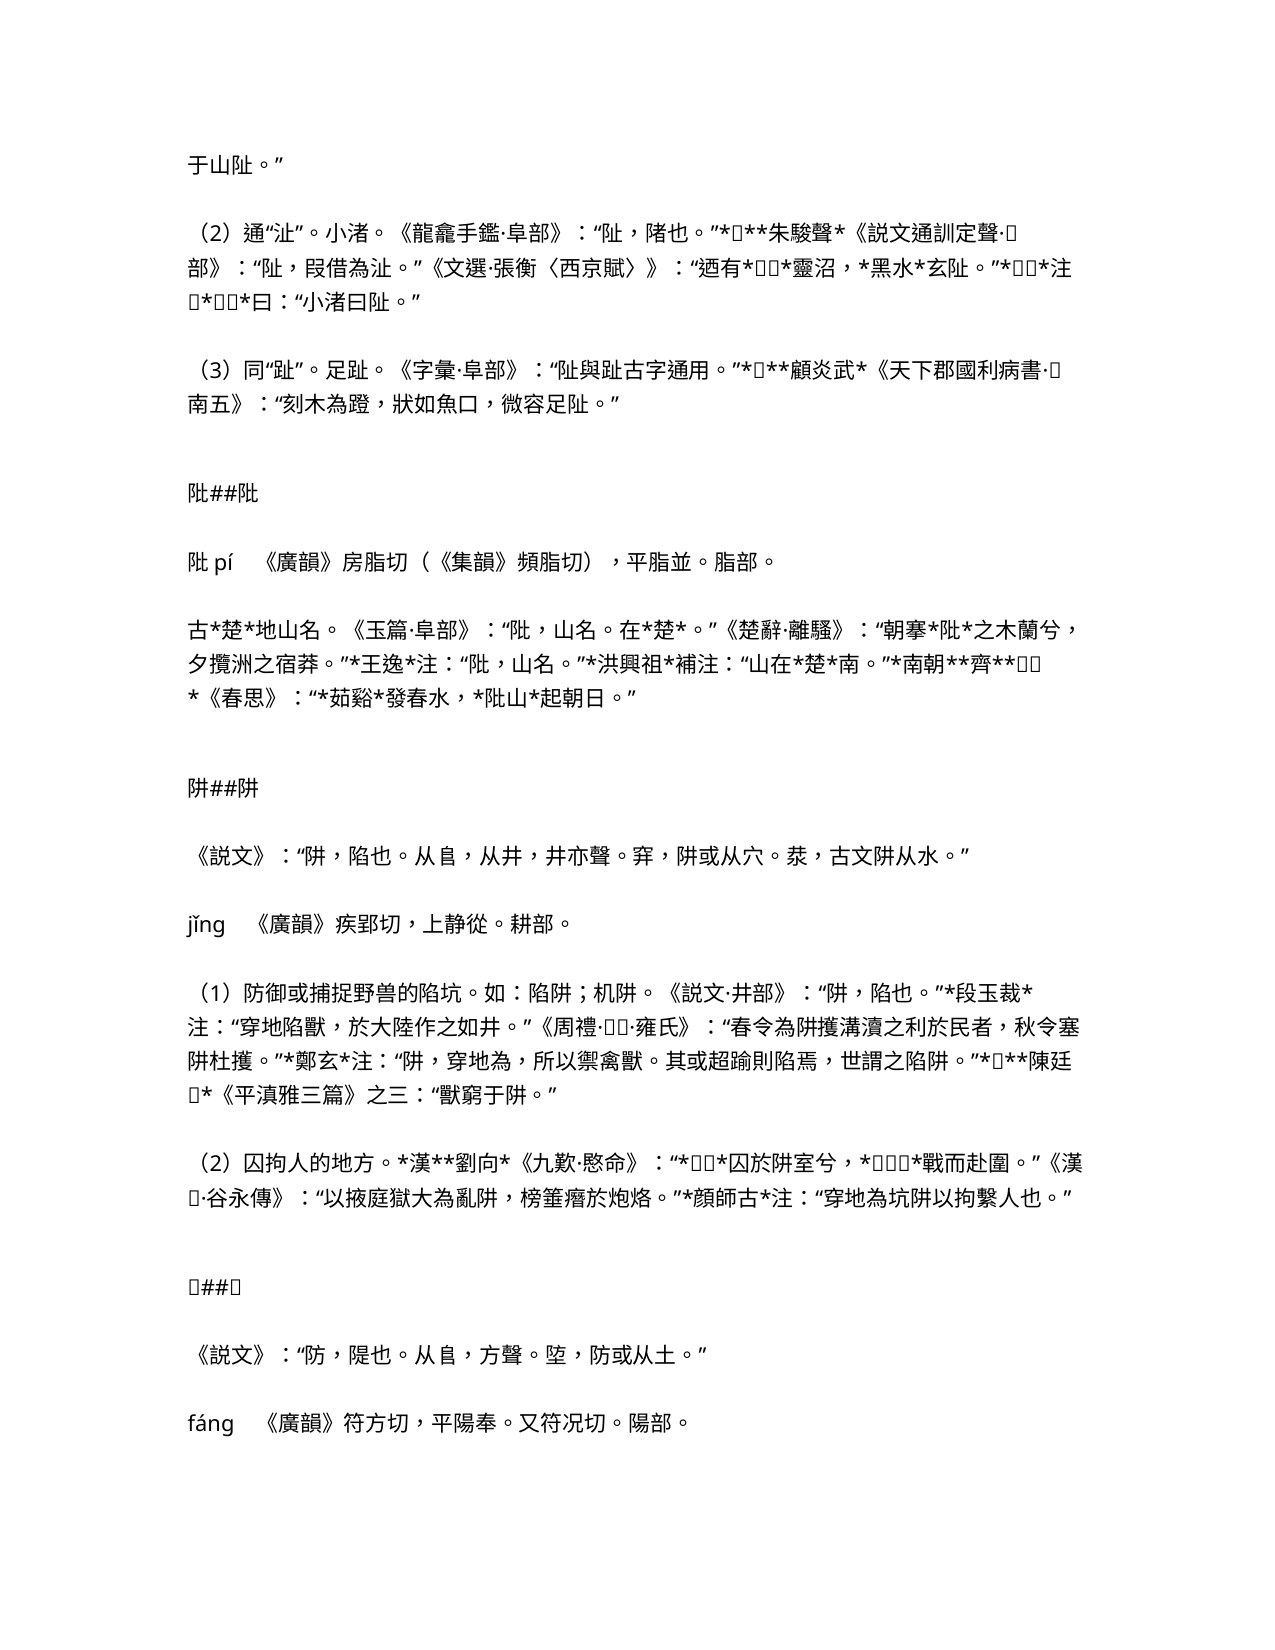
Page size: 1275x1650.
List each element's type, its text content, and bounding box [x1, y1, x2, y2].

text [187, 1272, 1087, 1472]
text 阱##阱 《説文》：“阱，陷也。从𨸏，从井，井亦聲。穽，阱或从穴。汬，古文阱从水。” jǐng 《廣韻》疾郢切，上静從。耕部。 （1）防御或捕捉野兽的陷坑。如：陷阱；机阱。《説文·井部》：“阱，陷也。”*段玉裁*注：“穿地陷獸，於大陸作之如井。”《周禮·秋官·雍氏》：“春令為阱擭溝瀆之利於民者，秋令塞阱杜擭。”*鄭玄*注：“阱，穿地為𡐛，所以禦禽獸。其或超踰則陷焉，世謂之陷阱。”*清**陳廷敬*《平滇雅三篇》之三：“獸窮于阱。” （2）囚拘人的地方。*漢**劉向*《九歎·愍命》：“*慶忌*囚於阱室兮，*陳不占*戰而赴圍。”《漢書·谷永傳》：“以掖庭獄大為亂阱，榜箠㿊於炮烙。”*顔師古*注：“穿地為坑阱以拘繫人也。” [187, 772, 1087, 1246]
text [187, 150, 1087, 453]
text 阰##阰 阰pí 《廣韻》房脂切（《集韻》頻脂切），平脂並。脂部。 古*楚*地山名。《玉篇·阜部》：“阰，山名。在*楚*。”《楚辭·離騷》：“朝搴*阰*之木蘭兮，夕攬洲之宿莽。”*王逸*注：“阰，山名。”*洪興祖*補注：“山在*楚*南。”*南朝**齊**謝朓*《春思》：“*茹谿*發春水，*阰山*起朝日。” [187, 478, 1087, 747]
